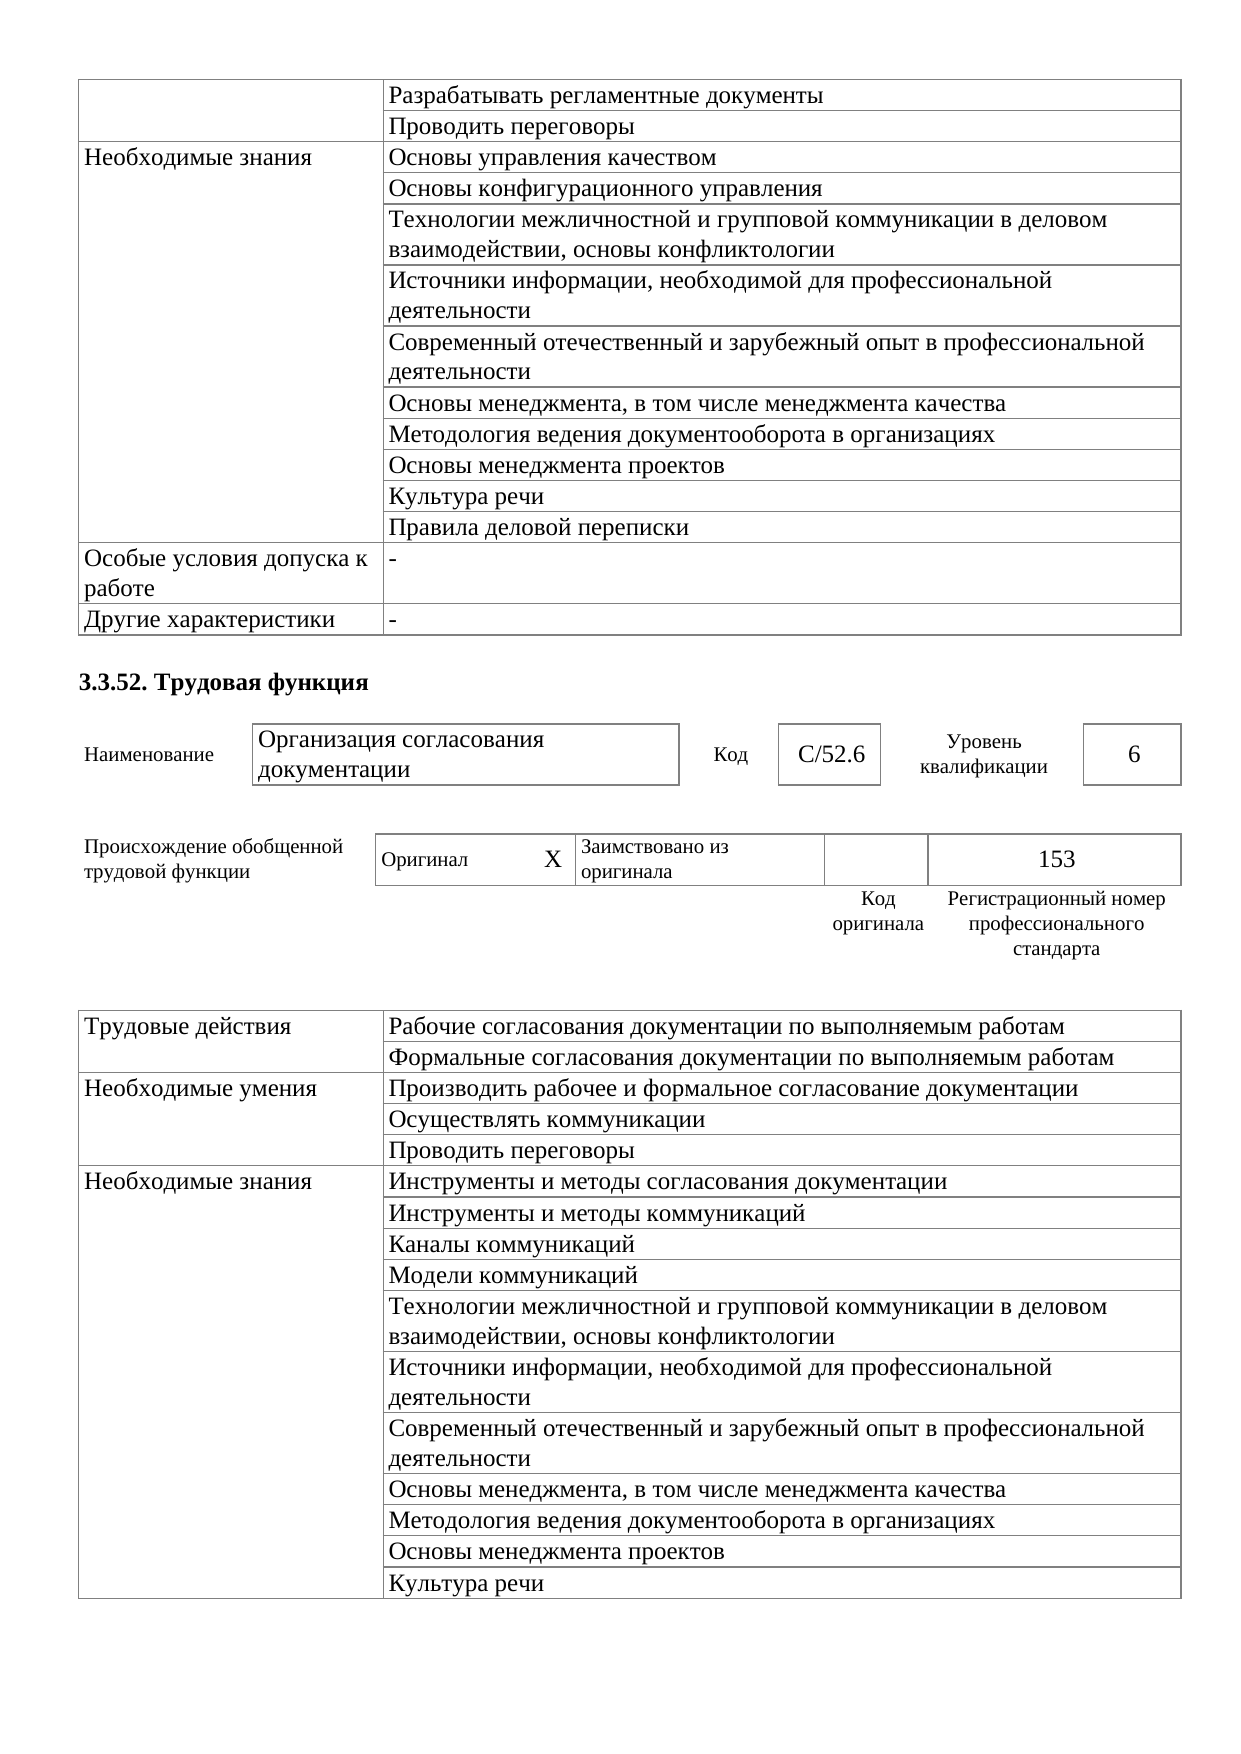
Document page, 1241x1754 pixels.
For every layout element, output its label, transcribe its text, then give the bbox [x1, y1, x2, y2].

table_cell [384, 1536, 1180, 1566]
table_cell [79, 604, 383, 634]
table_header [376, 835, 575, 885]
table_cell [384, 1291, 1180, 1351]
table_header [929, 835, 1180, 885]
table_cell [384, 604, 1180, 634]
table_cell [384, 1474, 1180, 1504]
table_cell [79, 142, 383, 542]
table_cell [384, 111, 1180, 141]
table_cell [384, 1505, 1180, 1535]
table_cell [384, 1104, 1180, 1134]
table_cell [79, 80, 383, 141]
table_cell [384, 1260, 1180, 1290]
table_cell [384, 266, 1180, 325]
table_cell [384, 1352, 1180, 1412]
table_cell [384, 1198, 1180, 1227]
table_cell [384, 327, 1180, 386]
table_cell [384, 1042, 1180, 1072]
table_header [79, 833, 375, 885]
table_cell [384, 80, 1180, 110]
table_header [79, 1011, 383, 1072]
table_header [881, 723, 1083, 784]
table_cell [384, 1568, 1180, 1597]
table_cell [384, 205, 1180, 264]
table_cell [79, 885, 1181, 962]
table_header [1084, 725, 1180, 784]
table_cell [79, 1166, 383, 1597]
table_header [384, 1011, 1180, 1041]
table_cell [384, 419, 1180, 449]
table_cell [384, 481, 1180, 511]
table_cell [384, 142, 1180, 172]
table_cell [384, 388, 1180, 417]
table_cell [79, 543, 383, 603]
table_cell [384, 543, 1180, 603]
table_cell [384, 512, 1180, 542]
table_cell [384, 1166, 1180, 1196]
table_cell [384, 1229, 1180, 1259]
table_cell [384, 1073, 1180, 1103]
title 3.3.52. Трудовая функция [79, 667, 1180, 696]
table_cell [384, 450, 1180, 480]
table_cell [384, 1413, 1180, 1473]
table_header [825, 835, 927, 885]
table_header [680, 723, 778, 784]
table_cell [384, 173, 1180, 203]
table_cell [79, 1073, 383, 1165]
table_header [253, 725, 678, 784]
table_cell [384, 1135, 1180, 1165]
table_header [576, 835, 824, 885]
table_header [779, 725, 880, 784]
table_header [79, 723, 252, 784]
